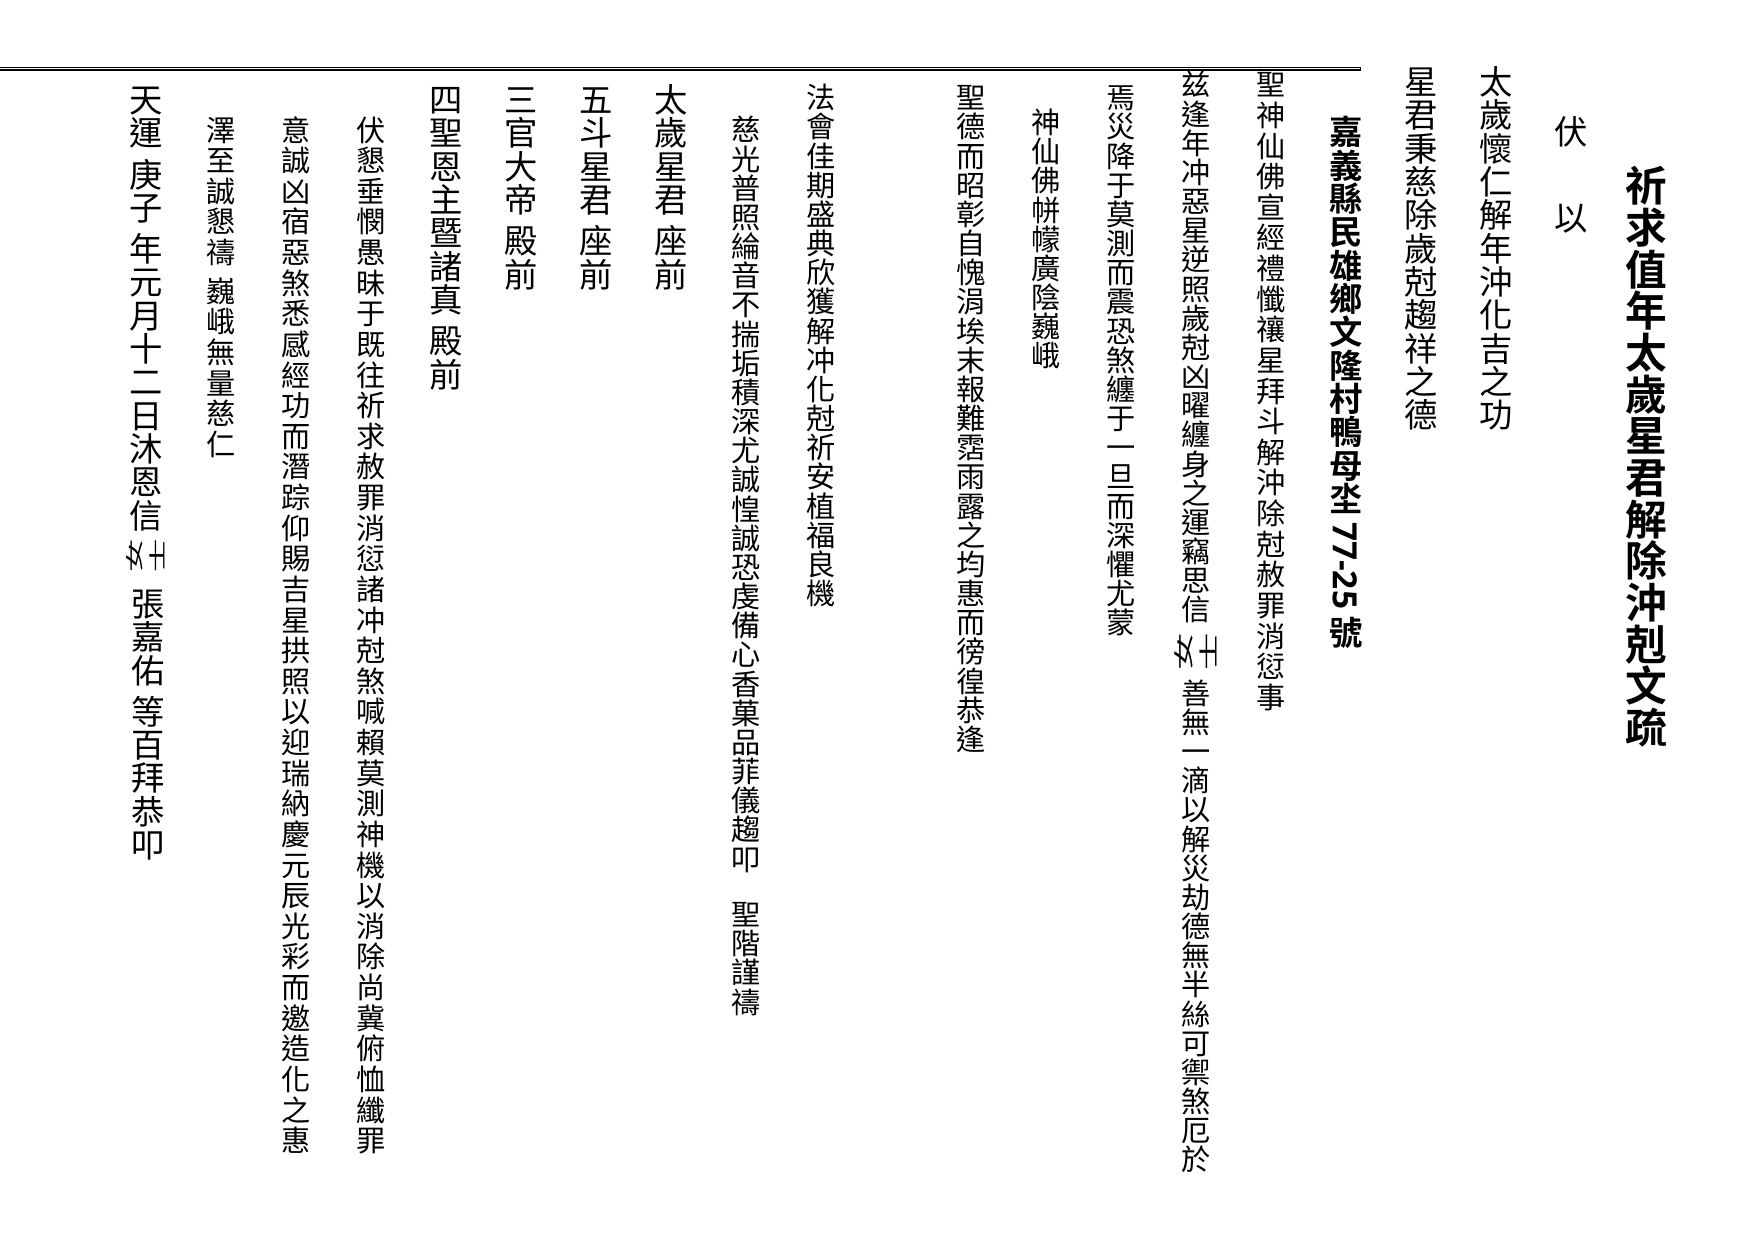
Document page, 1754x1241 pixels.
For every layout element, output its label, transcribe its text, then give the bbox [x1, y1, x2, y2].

text 五斗星君 座前 [558, 83, 633, 1181]
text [1233, 71, 1308, 1181]
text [708, 83, 783, 1181]
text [933, 83, 1008, 1181]
text 嘉義縣民雄鄉文隆村鴨母坔77-25號 [1308, 65, 1383, 1181]
text 三官大帝 殿前 [483, 83, 558, 1181]
text 太歲星君 座前 [633, 83, 708, 1181]
text 兹逢年冲惡星逆照歲尅凶曜纏身之運竊思信女 士善無一滴以解災劫德無半絲可禦煞厄於焉災降于莫測而震恐煞纏于一旦而深懼尤蒙 [1083, 71, 1233, 1181]
text 四聖恩主暨諸真 殿前 [408, 83, 483, 1181]
text 伏 以 [1533, 65, 1608, 1181]
text 神仙佛帡幪廣陰巍峨 [1008, 83, 1083, 1181]
text 法會佳期盛典欣獲解冲化尅祈安植福良機 [783, 83, 933, 1181]
text 祈求值年太歲星君解除沖剋文疏 [1608, 115, 1683, 1181]
text 伏懇垂憫愚昧于既往祈求赦罪消愆諸冲尅煞喊賴莫測神機以消除尚冀俯恤纖罪意誠凶宿惡煞悉感經功而潛踪仰賜吉星拱照以迎瑞納慶元辰光彩而邀造化之惠澤至誠懇禱 巍峨無量慈仁 [183, 115, 408, 1181]
text 天運 庚子 年元月十二日沐恩信女 士 張嘉佑 等百拜恭叩 [108, 83, 183, 1181]
text 星君秉慈除歲尅趨祥之德 [1383, 65, 1458, 1181]
text 太歲懷仁解年沖化吉之功 [1458, 65, 1533, 1181]
